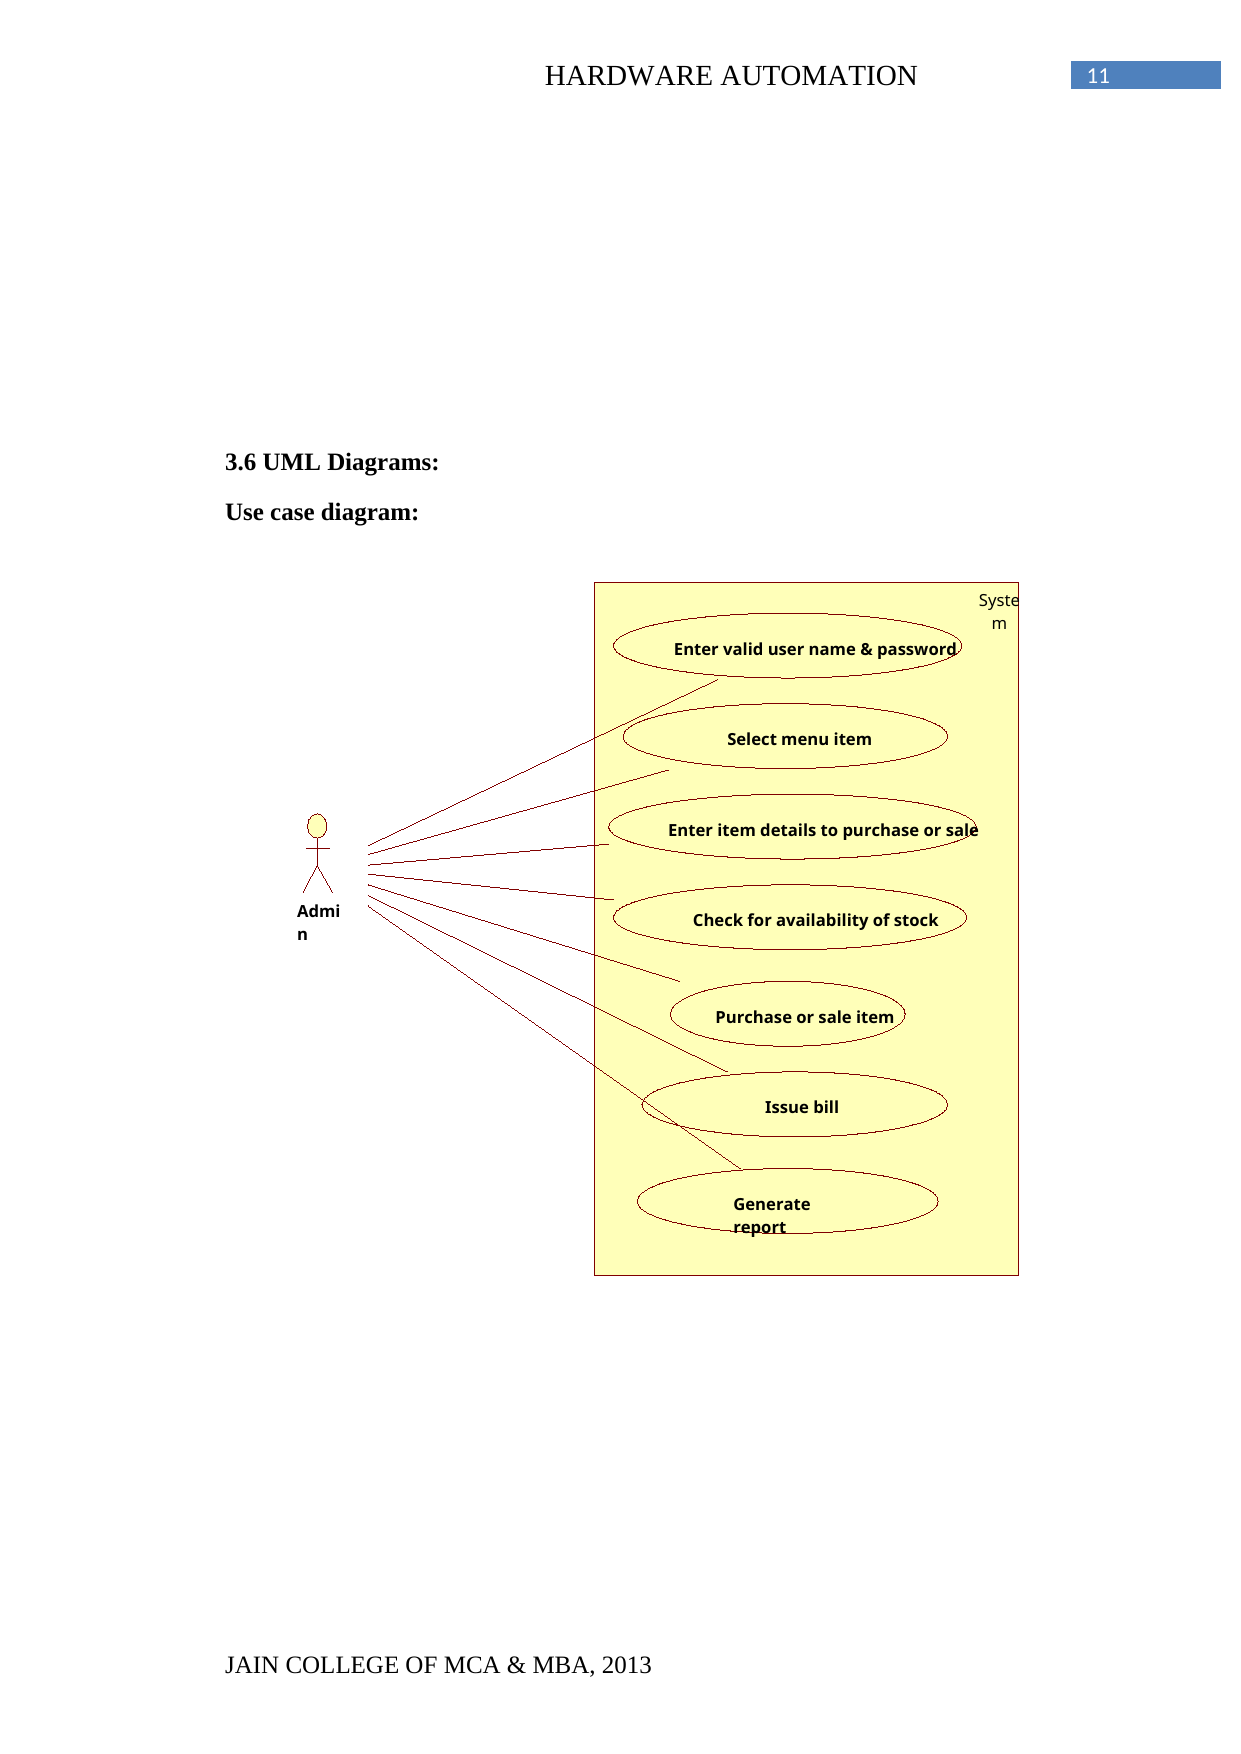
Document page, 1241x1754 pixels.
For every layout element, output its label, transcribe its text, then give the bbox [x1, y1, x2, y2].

text 3.6 UML Diagrams: [225, 447, 1090, 476]
text Use case diagram: [225, 497, 1090, 526]
